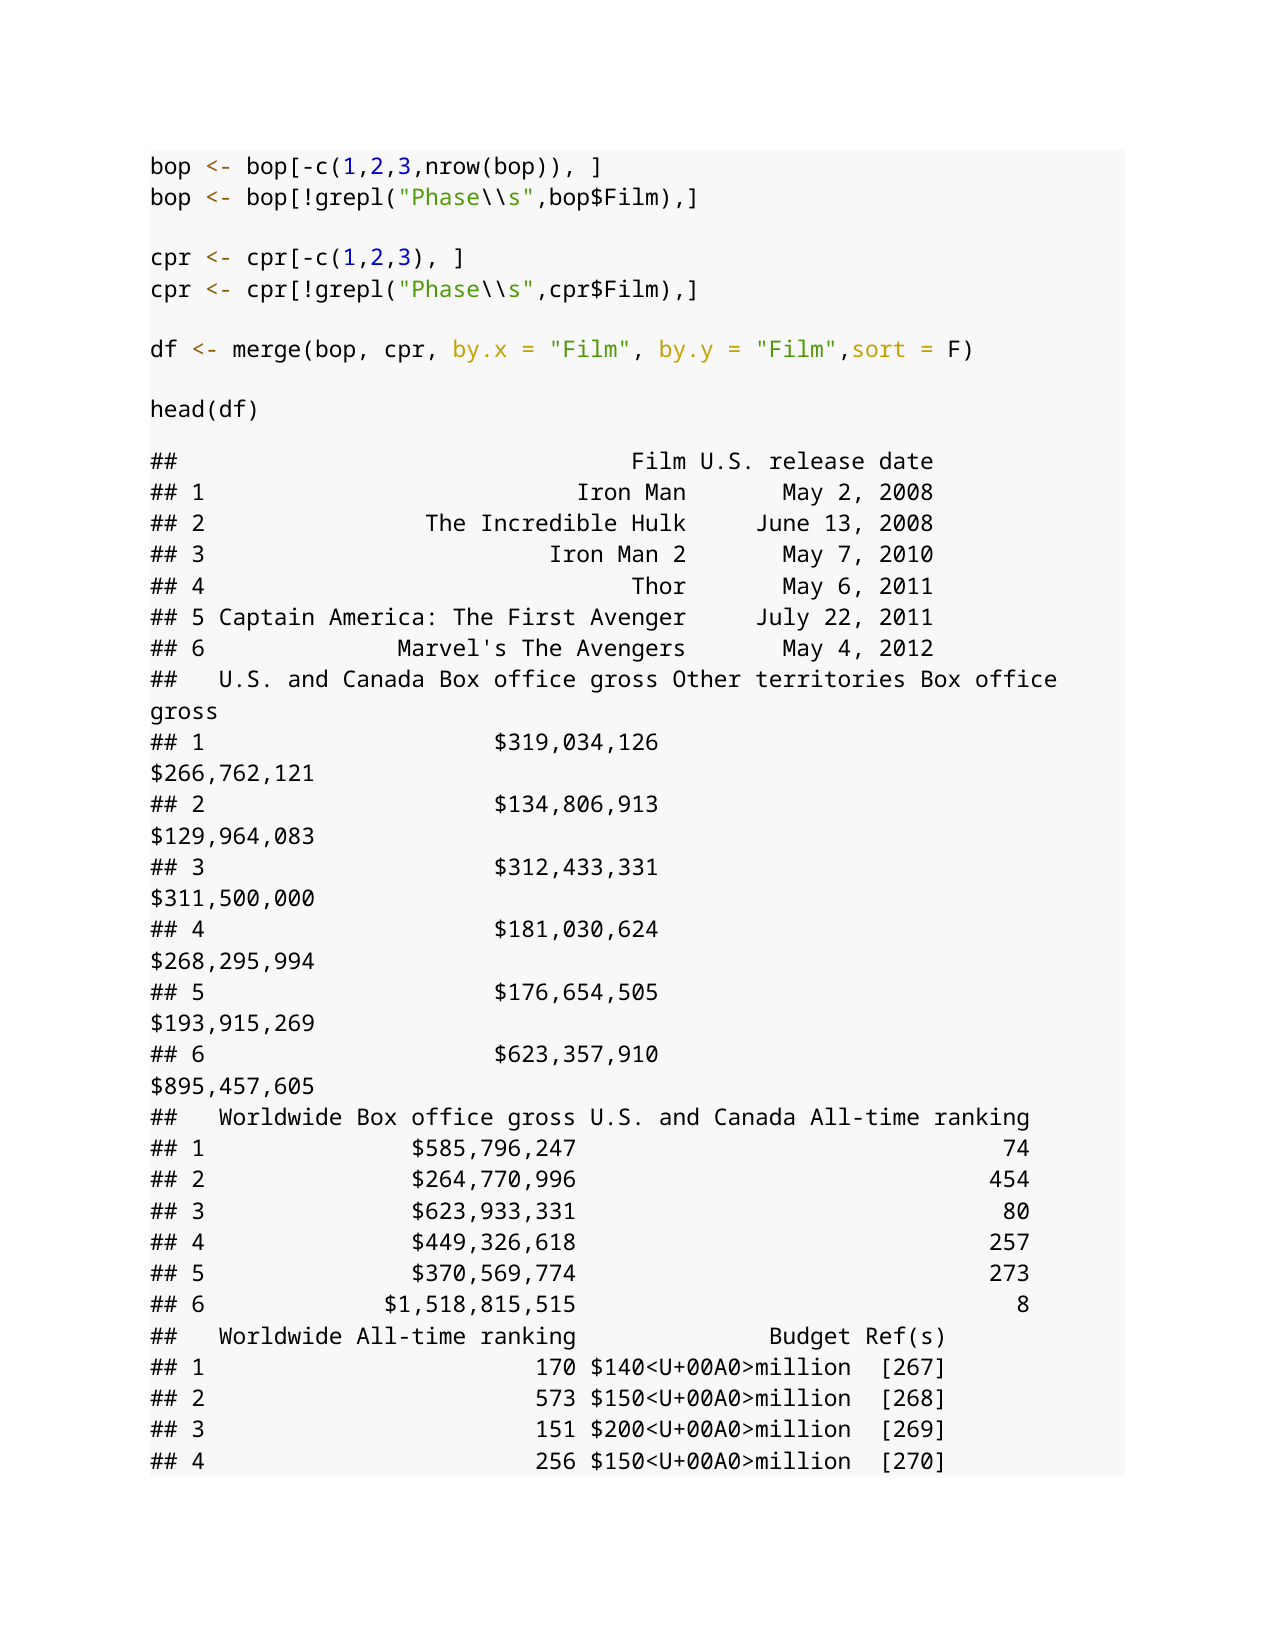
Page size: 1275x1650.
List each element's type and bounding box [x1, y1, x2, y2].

text [150, 444, 1125, 1476]
text [150, 150, 1125, 424]
